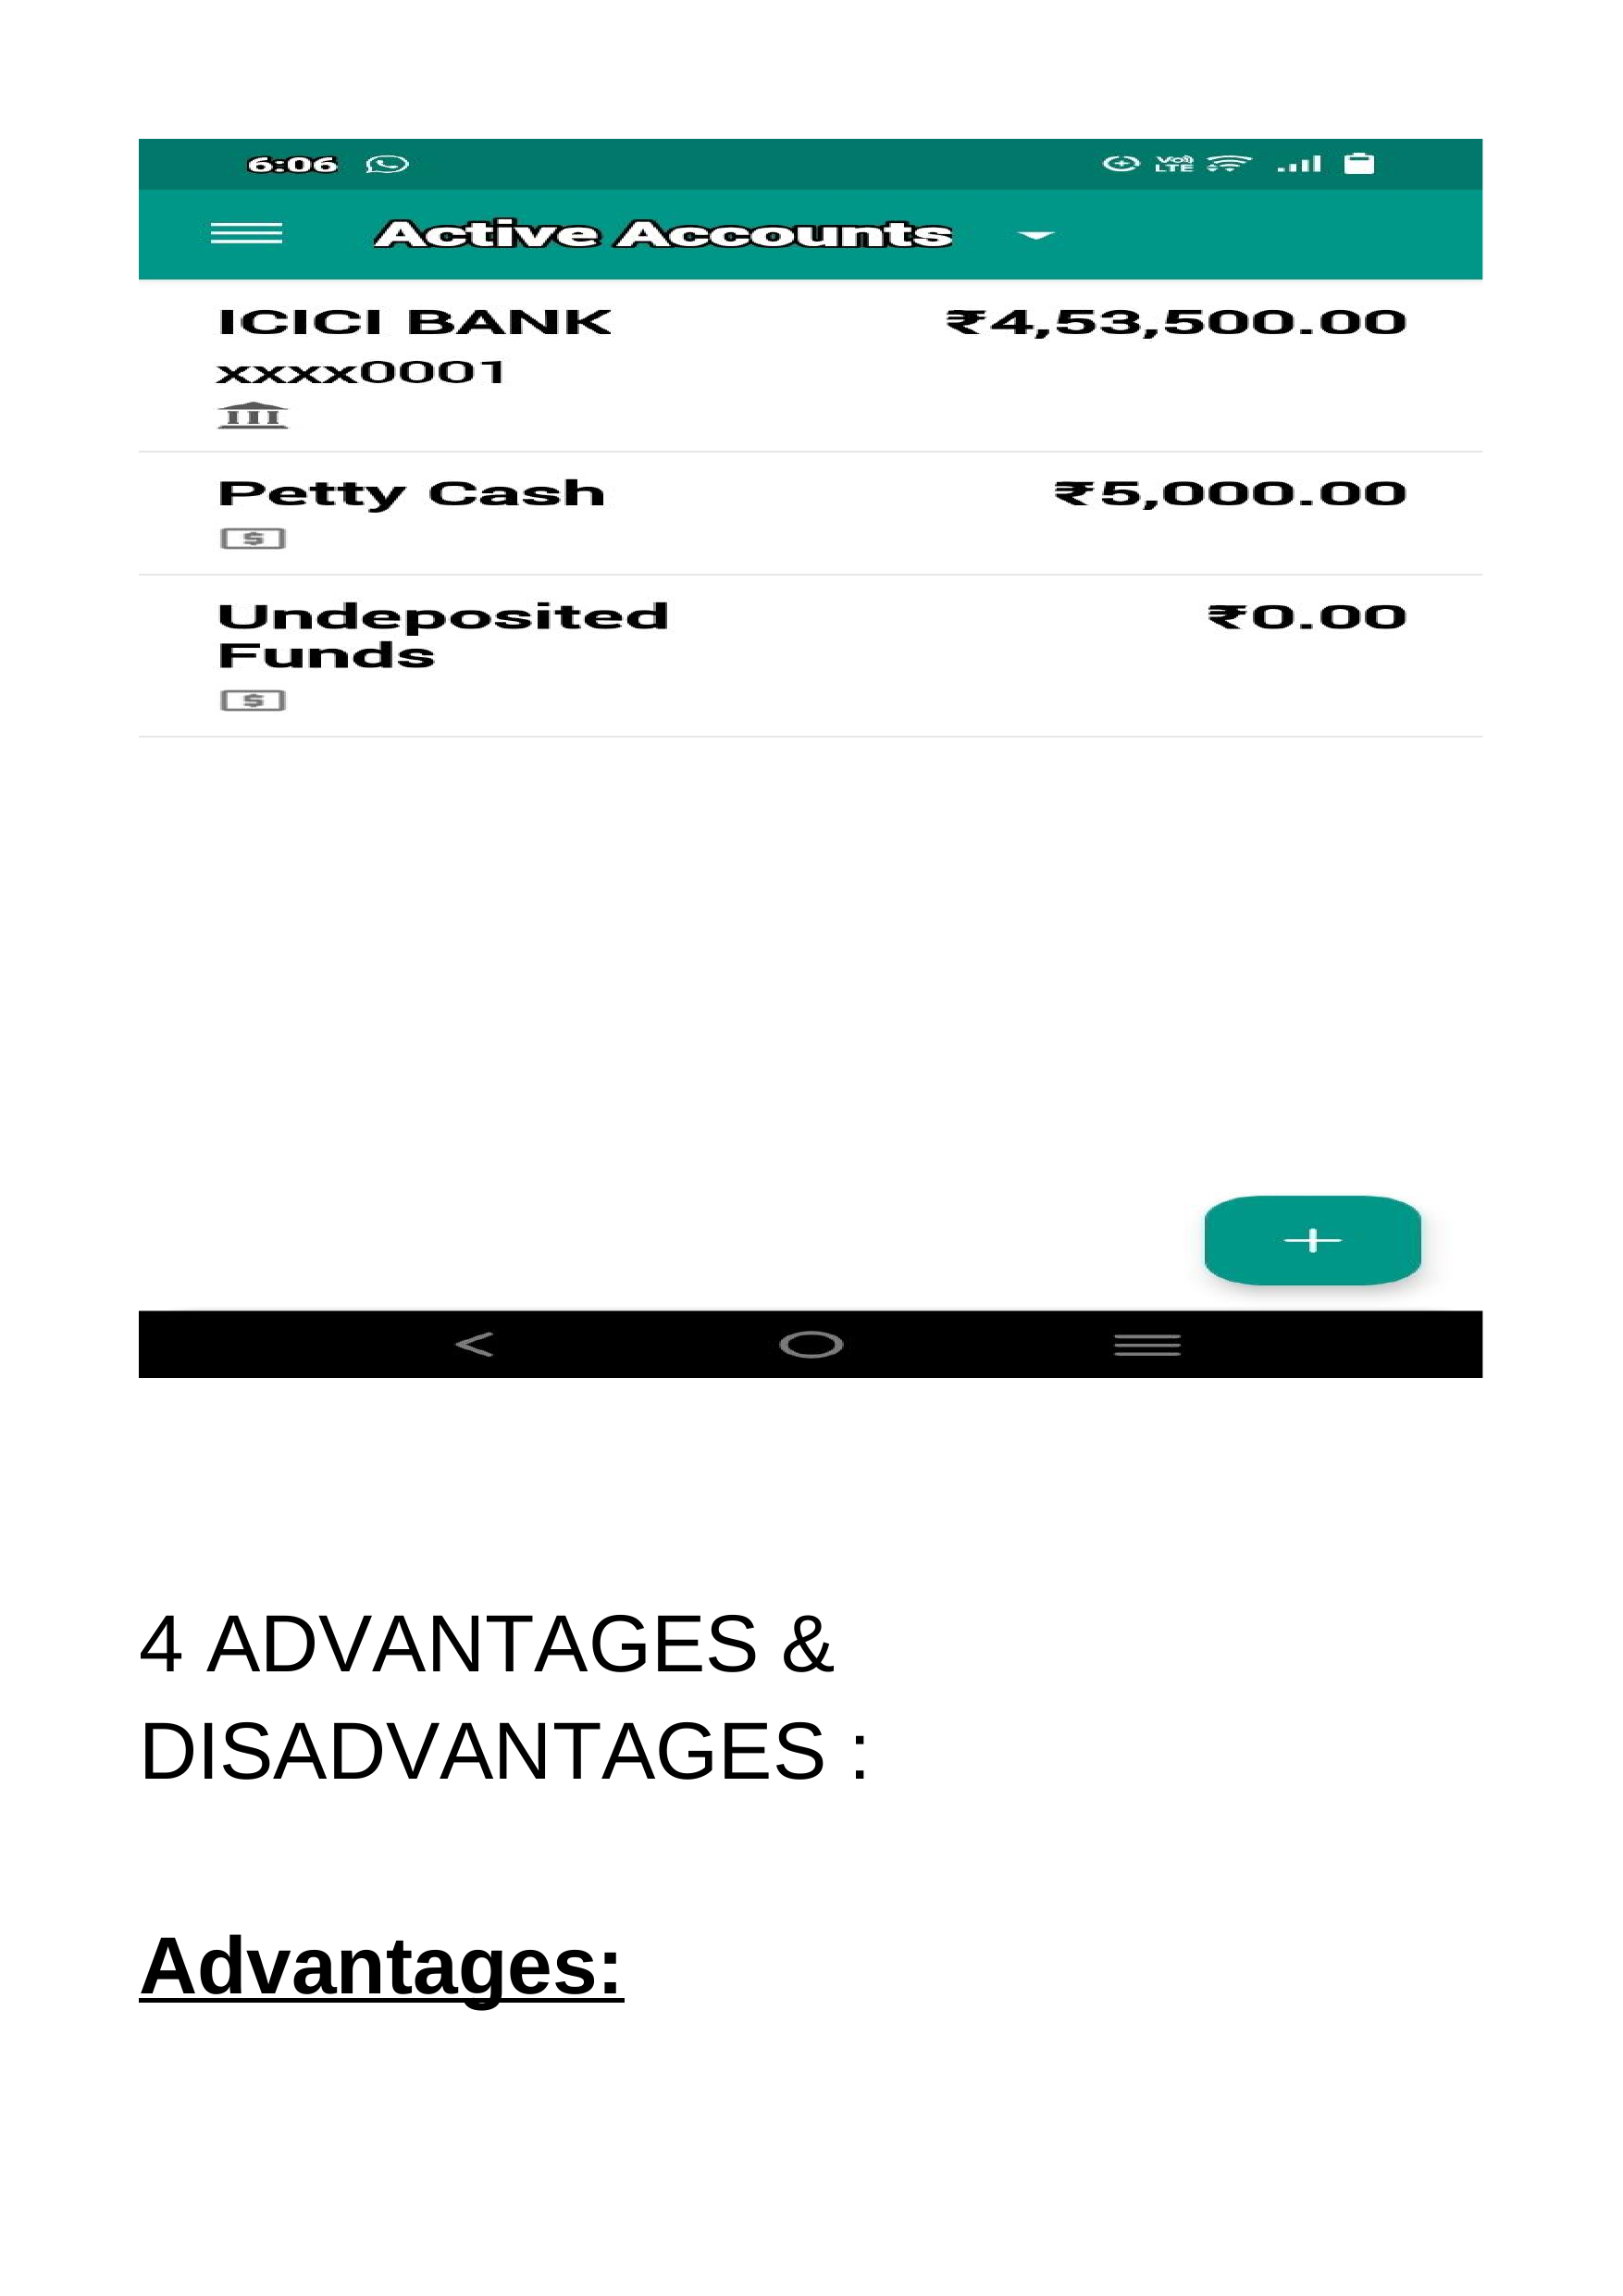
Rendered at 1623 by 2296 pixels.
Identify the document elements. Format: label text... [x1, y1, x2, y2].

text 4 ADVANTAGES & DISADVANTAGES : [139, 1595, 1484, 1796]
picture [139, 139, 1483, 1378]
text Advantages: [139, 1917, 1484, 2011]
